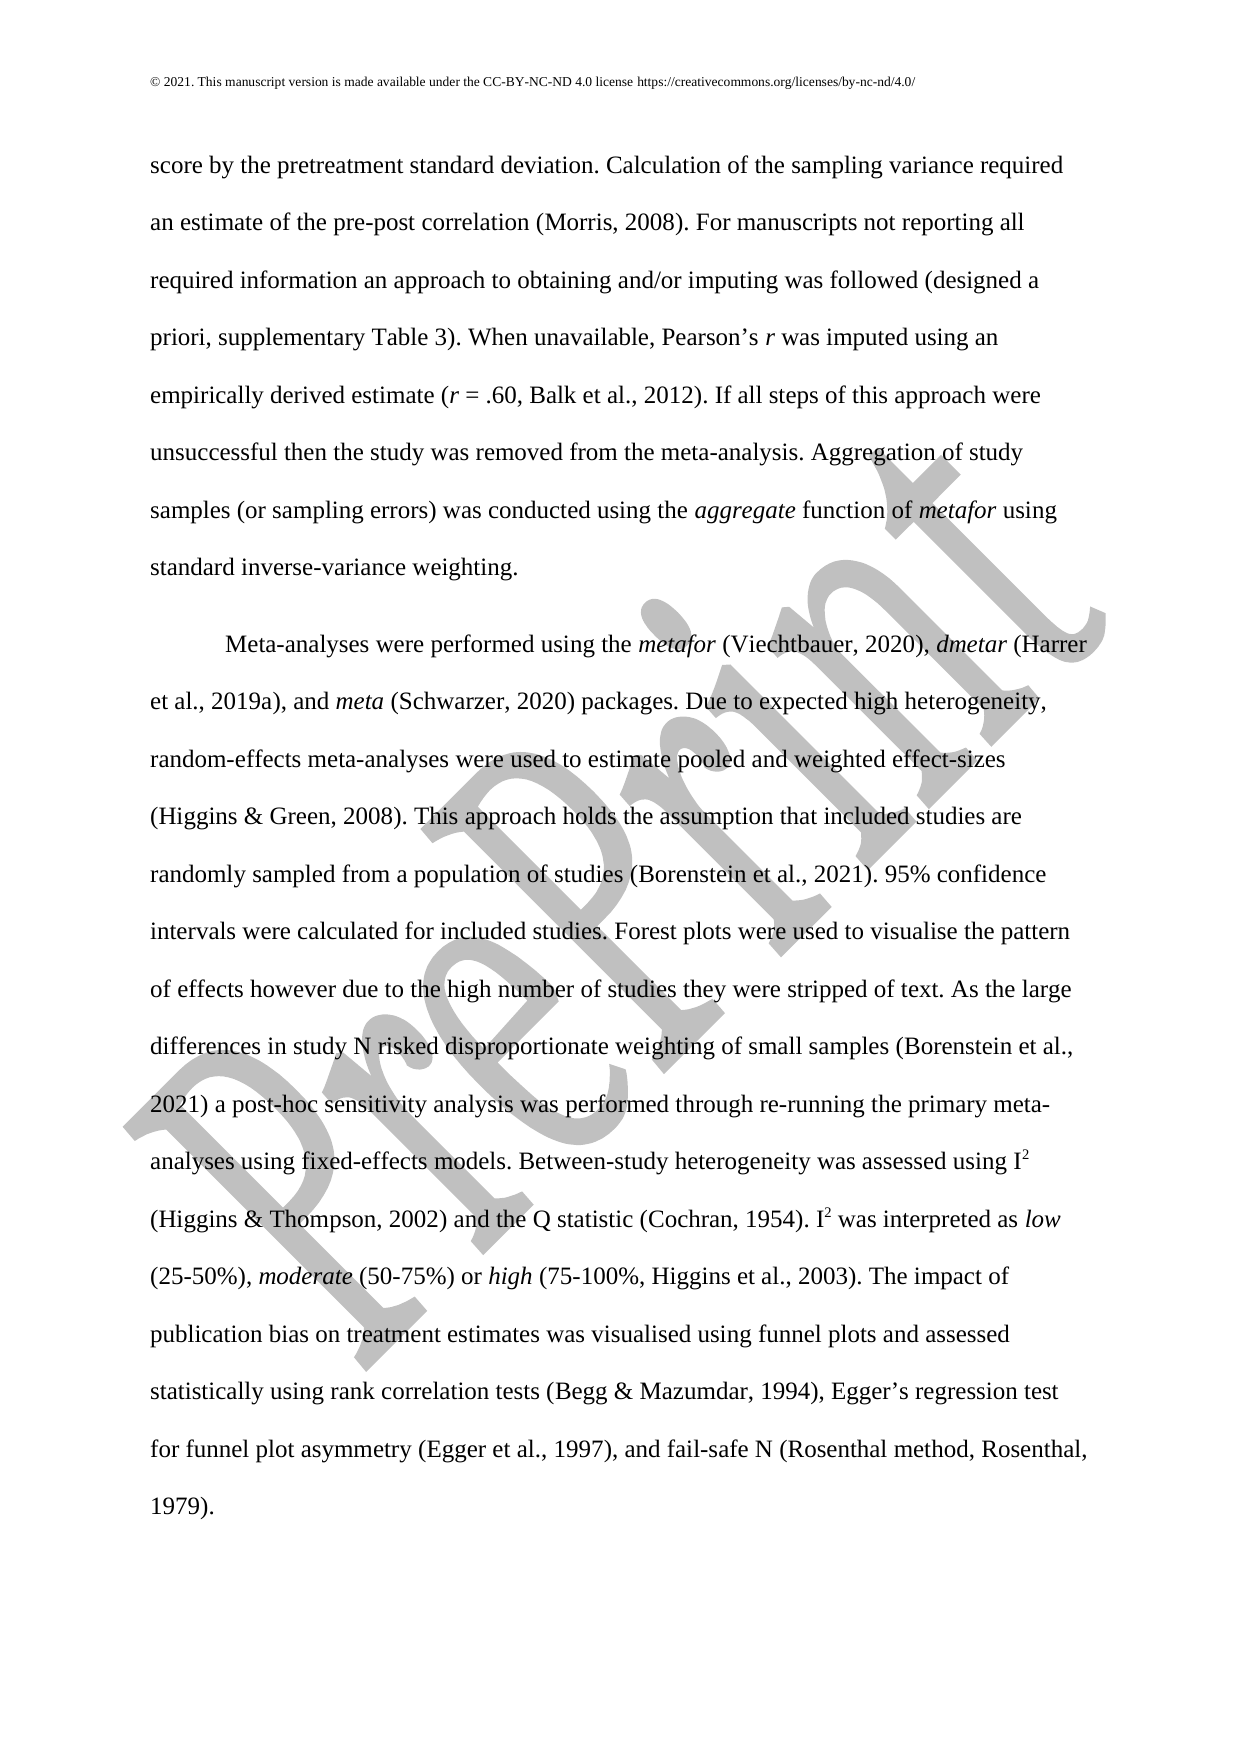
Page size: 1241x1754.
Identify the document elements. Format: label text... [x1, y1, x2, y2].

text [150, 150, 1090, 581]
text Meta-analyses were performed using the metafor (Viechtbauer, 2020), dmetar (Harrer et al., 2019a), and meta (Schwarzer, 2020) packages. Due to expected high heterogeneity, random-effects meta-analyses were used to estimate pooled and weighted effect-sizes (Higgins & Green, 2008). This approach holds the assumption that included studies are randomly sampled from a population of studies (Borenstein et al., 2021). 95% confidence intervals were calculated for included studies. Forest plots were used to visualise the pattern of effects however due to the high number of studies they were stripped of text. As the large differences in study N risked disproportionate weighting of small samples (Borenstein et al., 2021) a post-hoc sensitivity analysis was performed through re-running the primary meta-analyses using fixed-effects models. Between-study heterogeneity was assessed using I2 (Higgins & Thompson, 2002) and the Q statistic (Cochran, 1954). I2 was interpreted as low (25-50%), moderate (50-75%) or high (75-100%, Higgins et al., 2003). The impact of publication bias on treatment estimates was visualised using funnel plots and assessed statistically using rank correlation tests (Begg & Mazumdar, 1994), Egger’s regression test for funnel plot asymmetry (Egger et al., 1997), and fail-safe N (Rosenthal method, Rosenthal, 1979). [150, 629, 1090, 1520]
